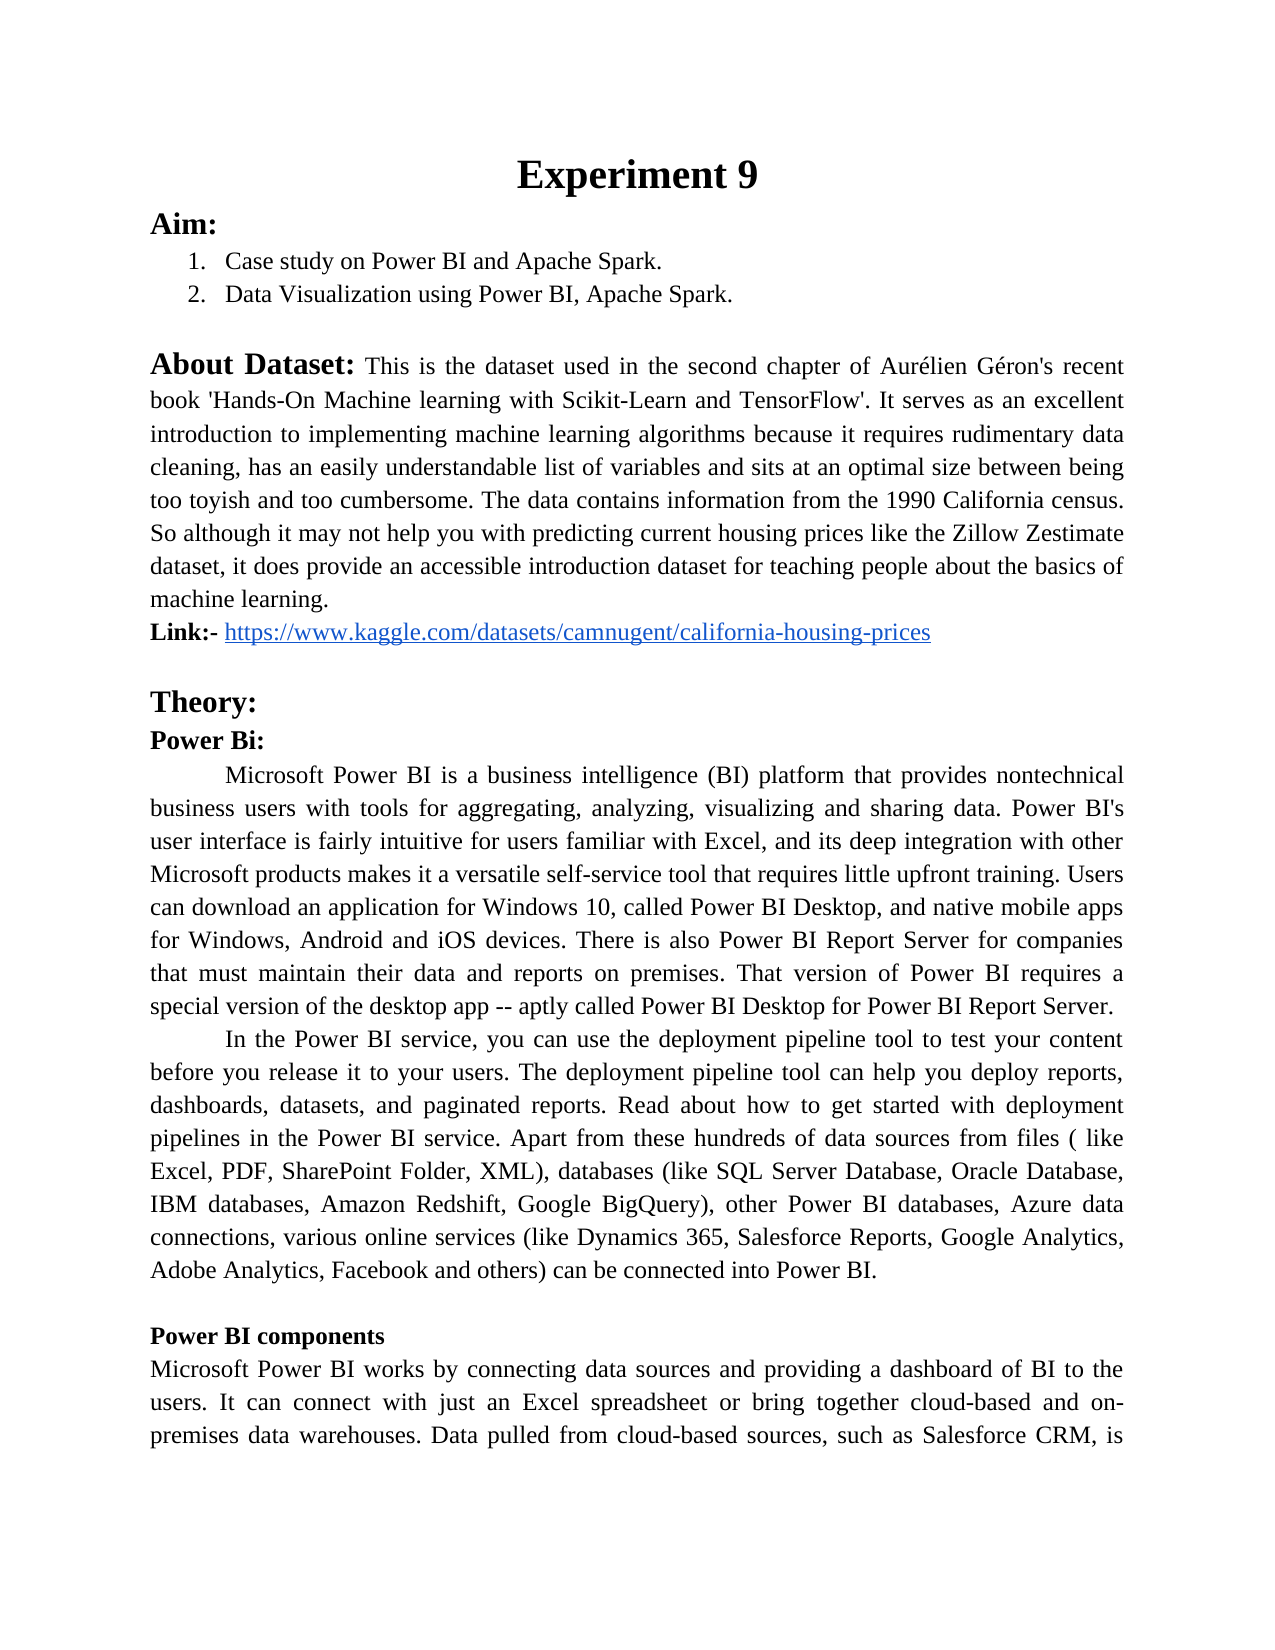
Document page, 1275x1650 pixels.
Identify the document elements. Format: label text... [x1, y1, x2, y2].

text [150, 1354, 1125, 1449]
text Aim: [150, 205, 1125, 241]
list Data Visualization using Power BI, Apache Spark. [187, 279, 1125, 308]
text Experiment 9 [150, 150, 1125, 198]
text About Dataset: This is the dataset used in the second chapter of Aurélien Géron's recent book 'Hands-On Machine learning with Scikit-Learn and TensorFlow'. It serves as an excellent introduction to implementing machine learning algorithms because it requires rudimentary data cleaning, has an easily understandable list of variables and sits at an optimal size between being too toyish and too cumbersome. The data contains information from the 1990 California census. So although it may not help you with predicting current housing prices like the Zillow Zestimate dataset, it does provide an accessible introduction dataset for teaching people about the basics of machine learning. [150, 345, 1125, 612]
text Theory: [150, 683, 1125, 719]
text Microsoft Power BI is a business intelligence (BI) platform that provides nontechnical business users with tools for aggregating, analyzing, visualizing and sharing data. Power BI's user interface is fairly intuitive for users familiar with Excel, and its deep integration with other Microsoft products makes it a versatile self-service tool that requires little upfront training. Users can download an application for Windows 10, called Power BI Desktop, and native mobile apps for Windows, Android and iOS devices. There is also Power BI Report Server for companies that must maintain their data and reports on premises. That version of Power BI requires a special version of the desktop app -- aptly called Power BI Desktop for Power BI Report Server. [150, 760, 1125, 1020]
list Case study on Power BI and Apache Spark. [187, 246, 1125, 275]
text Link:- https://www.kaggle.com/datasets/camnugent/california-housing-prices [150, 617, 1125, 646]
text Power Bi: [150, 724, 1125, 755]
text Power BI components [150, 1321, 1125, 1350]
text In the Power BI service, you can use the deployment pipeline tool to test your content before you release it to your users. The deployment pipeline tool can help you deploy reports, dashboards, datasets, and paginated reports. Read about how to get started with deployment pipelines in the Power BI service. Apart from these hundreds of data sources from files ( like Excel, PDF, SharePoint Folder, XML), databases (like SQL Server Database, Oracle Database, IBM databases, Amazon Redshift, Google BigQuery), other Power BI databases, Azure data connections, various online services (like Dynamics 365, Salesforce Reports, Google Analytics, Adobe Analytics, Facebook and others) can be connected into Power BI. [150, 1024, 1125, 1284]
